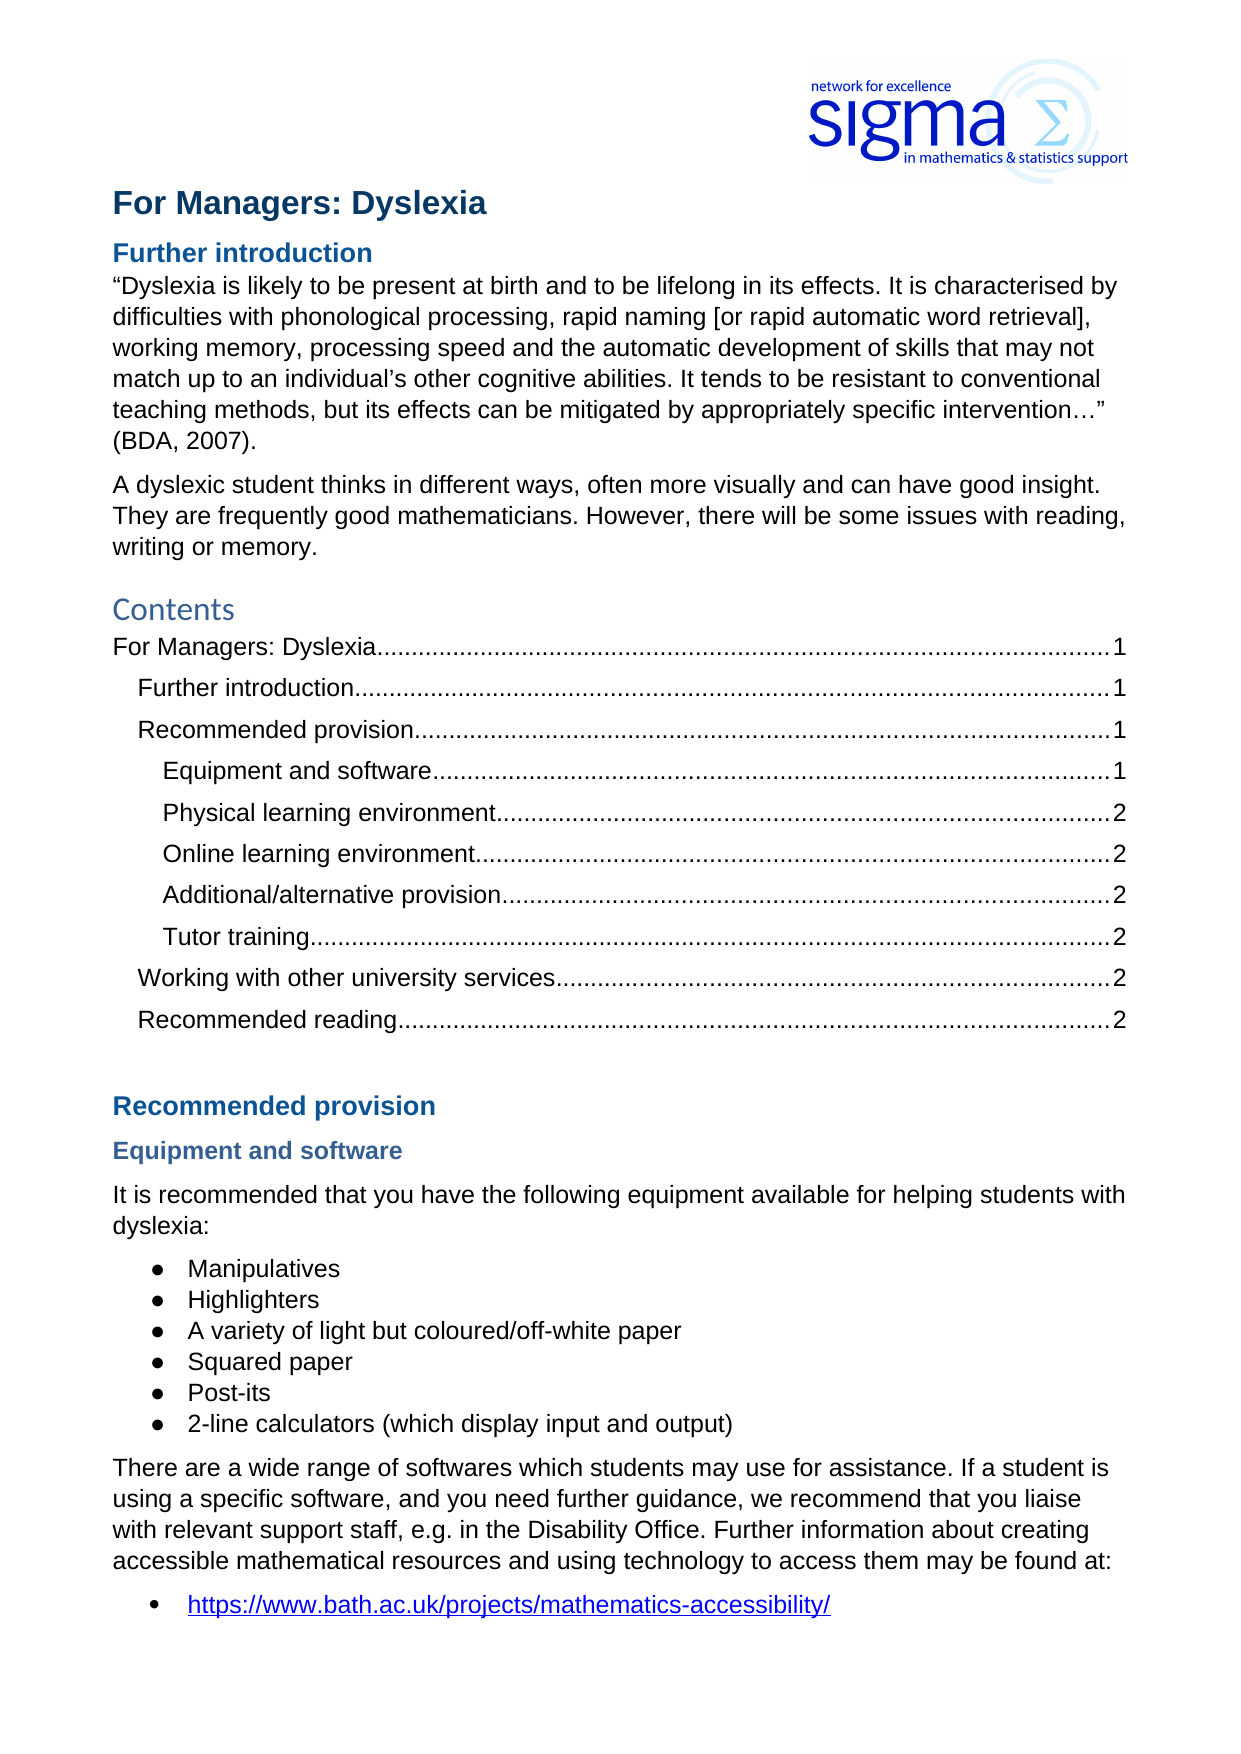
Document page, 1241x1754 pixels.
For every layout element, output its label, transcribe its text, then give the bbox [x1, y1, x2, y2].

subtitle Equipment and software [112, 1136, 1128, 1165]
picture [808, 59, 1128, 184]
subtitle For Managers: Dyslexia [112, 183, 1128, 222]
subtitle Recommended provision [112, 1090, 1128, 1121]
list Squared paper [150, 1347, 1128, 1376]
subtitle Further introduction [112, 237, 1128, 268]
list Post-its [150, 1378, 1128, 1407]
list 2-line calculators (which display input and output) [150, 1409, 1128, 1438]
list A variety of light but coloured/off-white paper [150, 1316, 1128, 1345]
list Highlighters [150, 1285, 1128, 1314]
text A dyslexic student thinks in different ways, often more visually and can have good insight. They are frequently good mathematicians. However, there will be some issues with reading, writing or memory. [112, 470, 1128, 561]
list https://www.bath.ac.uk/projects/mathematics-accessibility/ [150, 1590, 1128, 1618]
list Manipulatives [150, 1254, 1128, 1283]
text There are a wide range of softwares which students may use for assistance. If a student is using a specific software, and you need further guidance, we recommend that you liaise with relevant support staff, e.g. in the Disability Office. Further information about creating accessible mathematical resources and using technology to access them may be found at: [112, 1453, 1128, 1575]
text “Dyslexia is likely to be present at birth and to be lifelong in its effects. It is characterised by difficulties with phonological processing, rapid naming [or rapid automatic word retrieval], working memory, processing speed and the automatic development of skills that may not match up to an individual’s other cognitive abilities. It tends to be resistant to conventional teaching methods, but its effects can be mitigated by appropriately specific intervention…” (BDA, 2007). [112, 271, 1128, 455]
text It is recommended that you have the following equipment available for helping students with dyslexia: [112, 1180, 1128, 1239]
